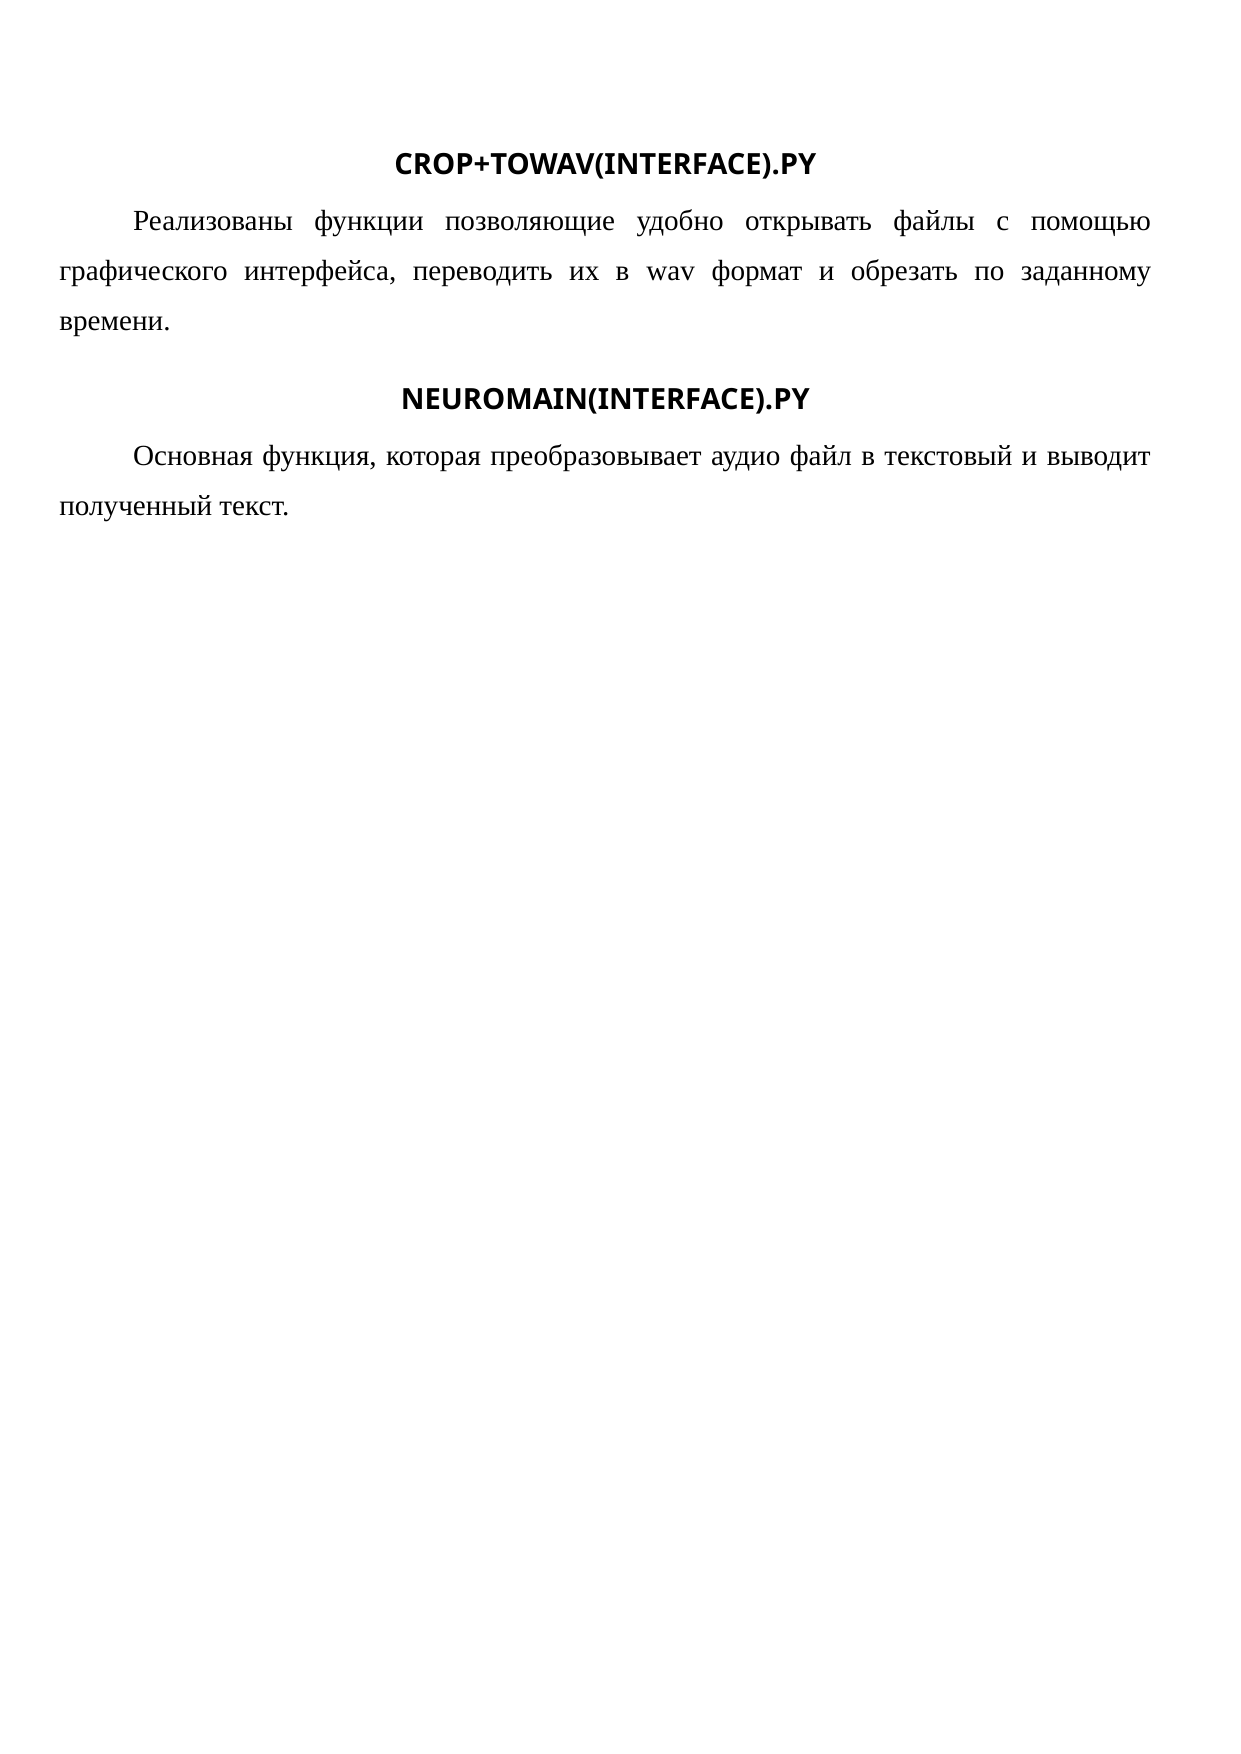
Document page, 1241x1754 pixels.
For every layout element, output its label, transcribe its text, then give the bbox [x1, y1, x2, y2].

subtitle Crop+TOwav(interface).py [59, 143, 1152, 183]
text Основная функция, которая преобразовывает аудио файл в текстовый и выводит полученный текст. [59, 438, 1152, 522]
subtitle NeuroMain(Interface).py [59, 378, 1152, 418]
text Реализованы функции позволяющие удобно открывать файлы с помощью графического интерфейса, переводить их в wav формат и обрезать по заданному времени. [59, 203, 1152, 337]
